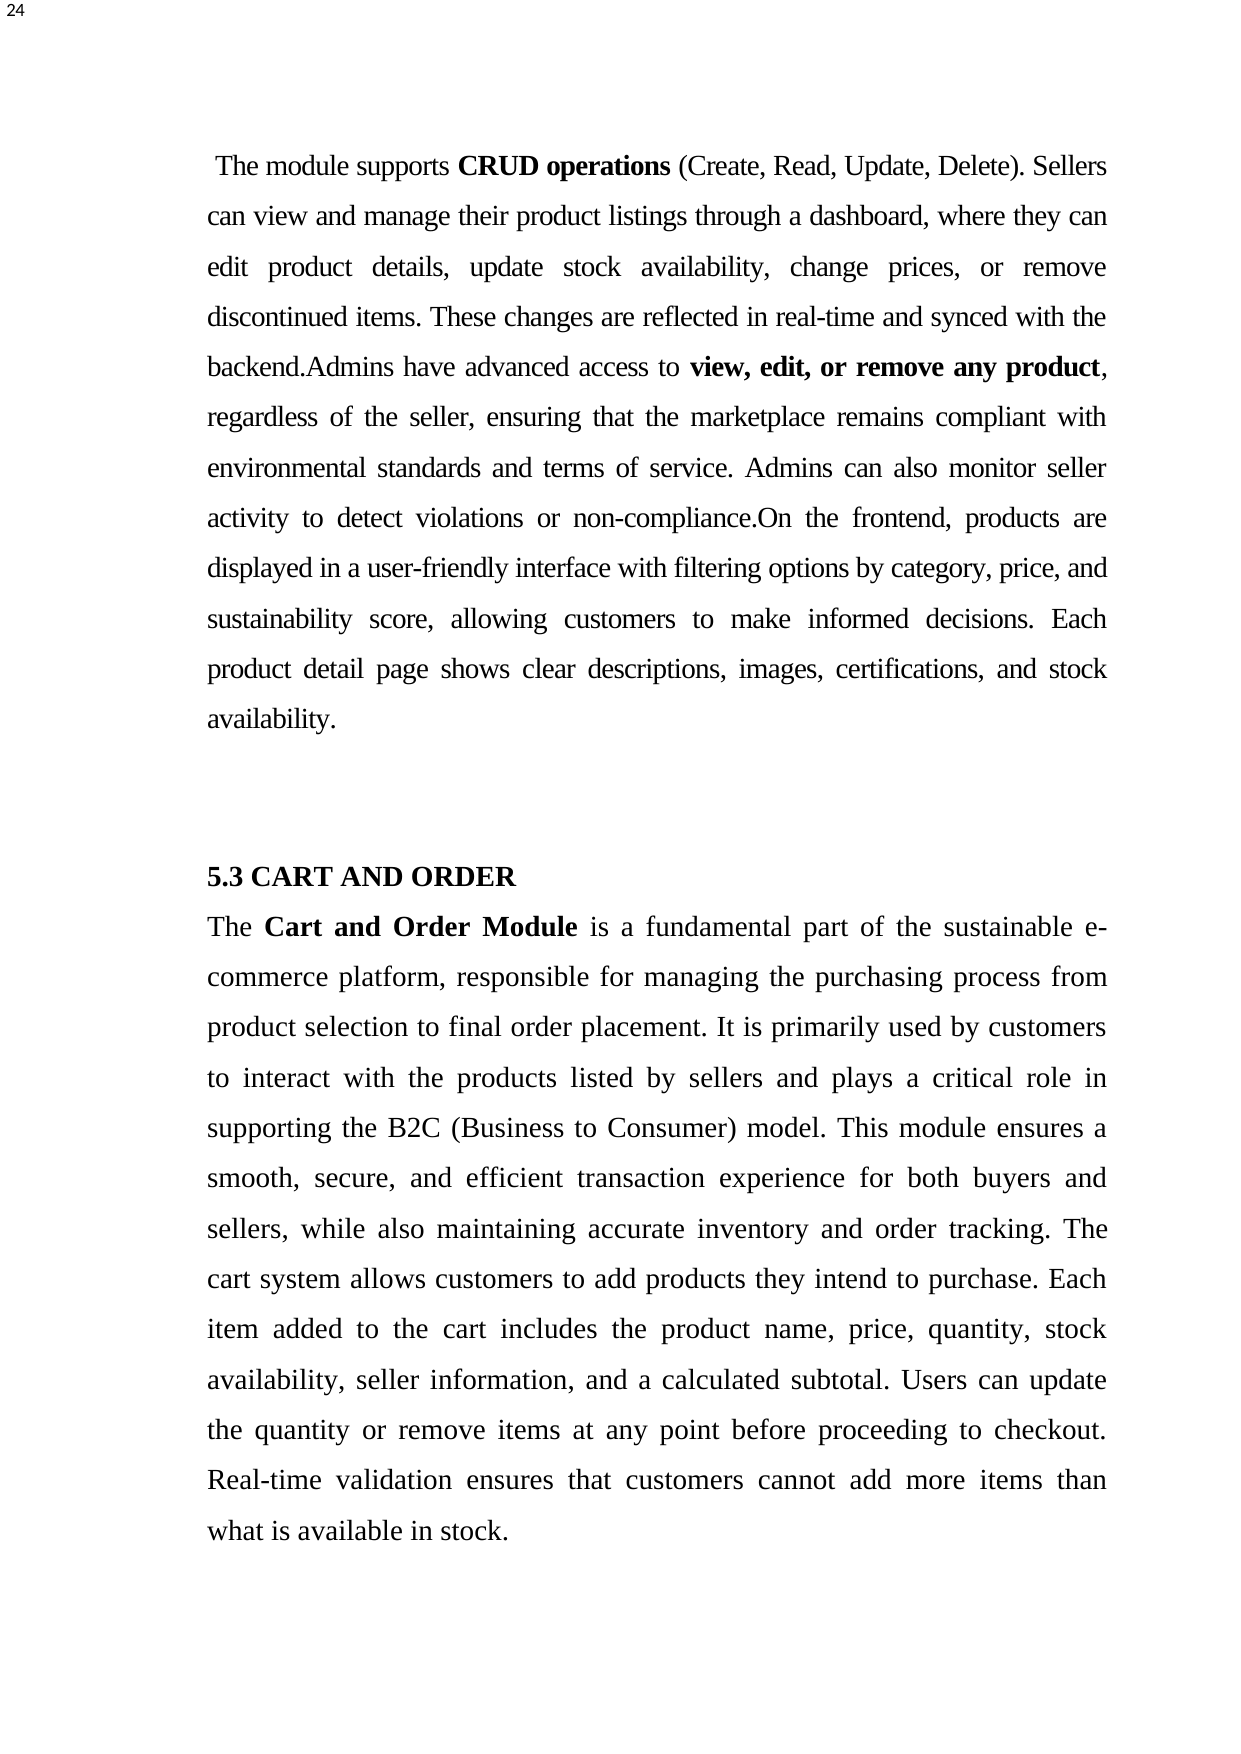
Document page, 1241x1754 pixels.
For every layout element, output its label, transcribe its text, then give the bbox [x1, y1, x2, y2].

text The module supports CRUD operations (Create, Read, Update, Delete). Sellers can view and manage their product listings through a dashboard, where they can edit product details, update stock availability, change prices, or remove discontinued items. These changes are reflected in real-time and synced with the backend.Admins have advanced access to view, edit, or remove any product, regardless of the seller, ensuring that the marketplace remains compliant with environmental standards and terms of service. Admins can also monitor seller activity to detect violations or non-compliance.On the frontend, products are displayed in a user-friendly interface with filtering options by category, price, and sustainability score, allowing customers to make informed decisions. Each product detail page shows clear descriptions, images, certifications, and stock availability. [207, 148, 1108, 735]
list CART AND ORDER [207, 859, 1181, 892]
text The Cart and Order Module is a fundamental part of the sustainable e-commerce platform, responsible for managing the purchasing process from product selection to final order placement. It is primarily used by customers to interact with the products listed by sellers and plays a critical role in supporting the B2C (Business to Consumer) model. This module ensures a smooth, secure, and efficient transaction experience for both buyers and sellers, while also maintaining accurate inventory and order tracking. The cart system allows customers to add products they intend to purchase. Each item added to the cart includes the product name, price, quantity, stock availability, seller information, and a calculated subtotal. Users can update the quantity or remove items at any point before proceeding to checkout. Real-time validation ensures that customers cannot add more items than what is available in stock. [207, 909, 1108, 1546]
